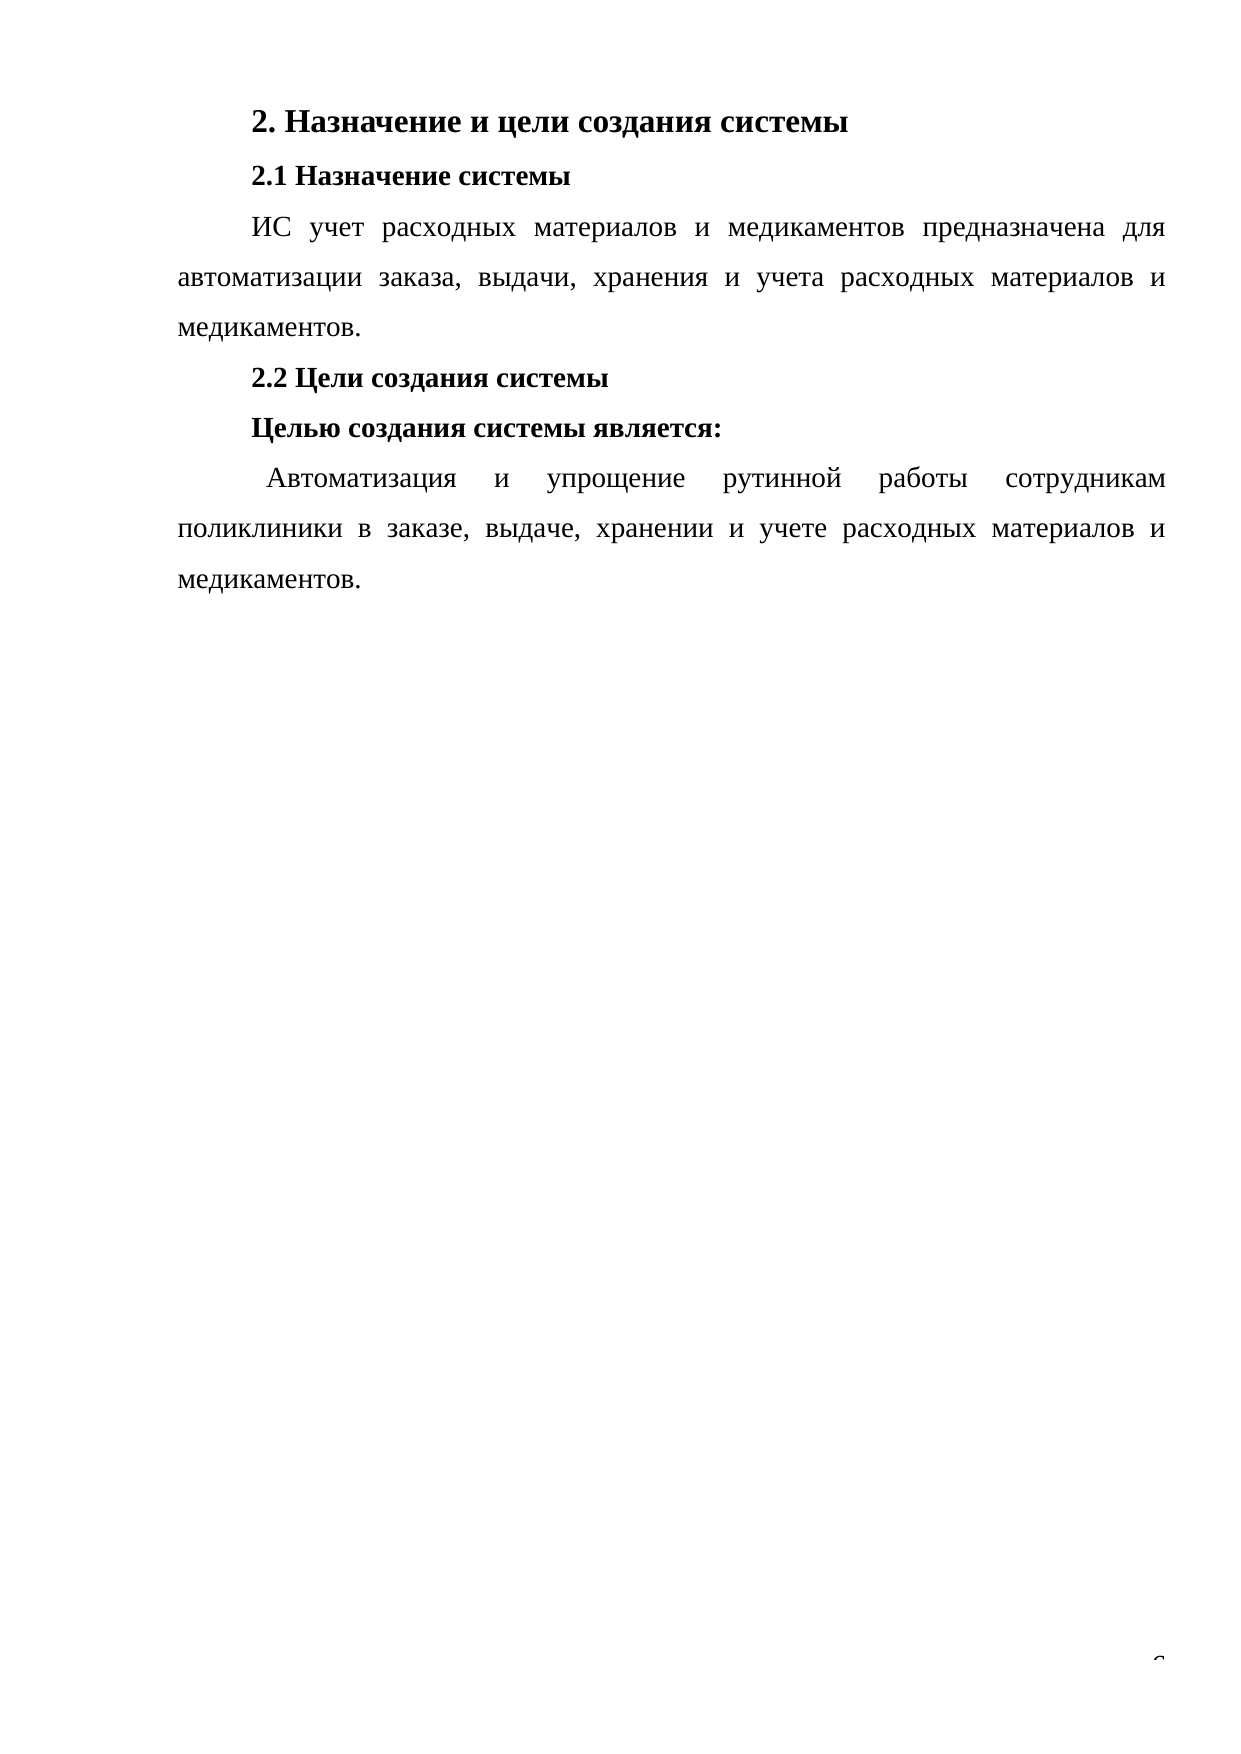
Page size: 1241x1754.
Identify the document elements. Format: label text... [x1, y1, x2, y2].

text Целью создания системы является: [177, 410, 1167, 443]
text ИС учет расходных материалов и медикаментов предназначена для автоматизации заказа, выдачи, хранения и учета расходных материалов и медикаментов. [177, 209, 1167, 343]
subtitle 2.2 Цели создания системы [177, 360, 1167, 393]
subtitle 2. Назначение и цели создания системы [177, 101, 1167, 139]
subtitle 2.1 Назначение системы [177, 158, 1167, 192]
text Автоматизация и упрощение рутинной работы сотрудникам поликлиники в заказе, выдаче, хранении и учете расходных материалов и медикаментов. [177, 460, 1167, 594]
